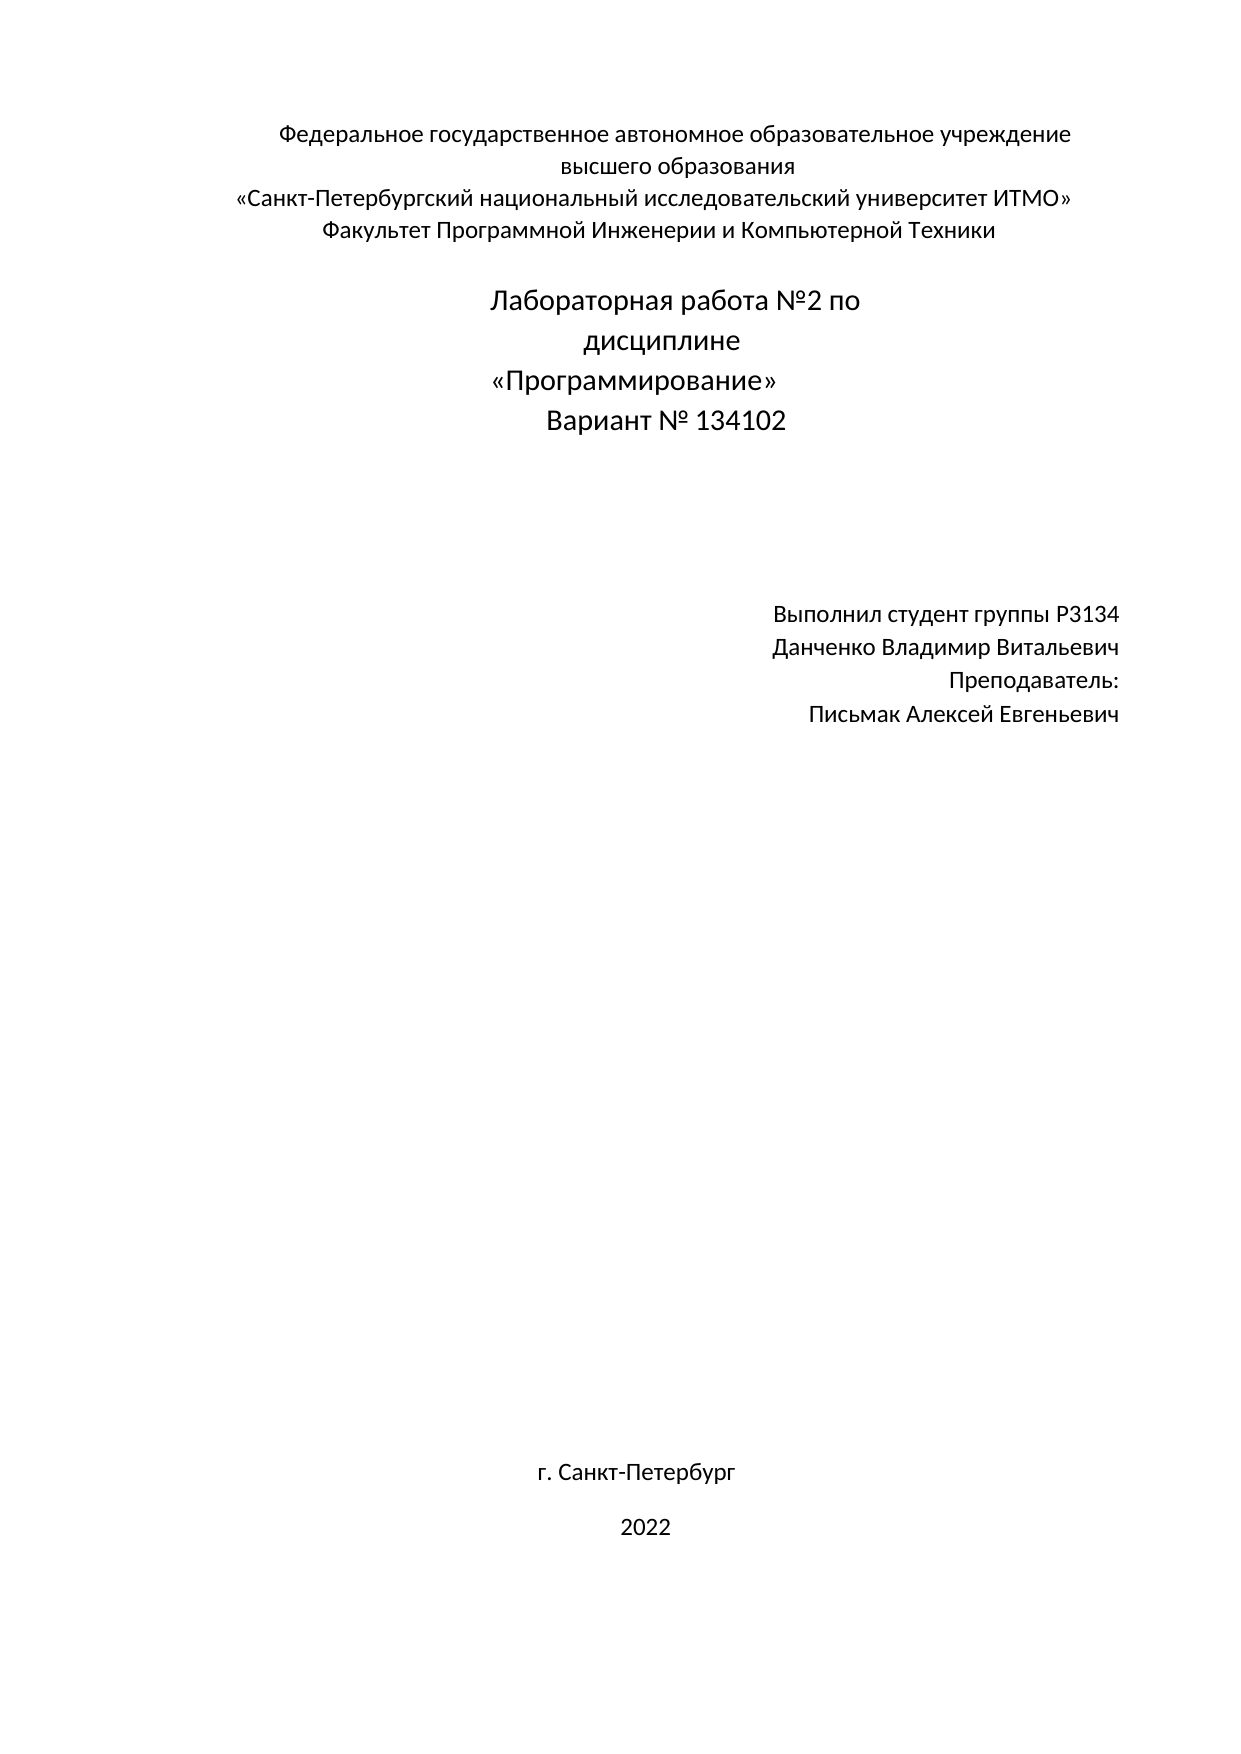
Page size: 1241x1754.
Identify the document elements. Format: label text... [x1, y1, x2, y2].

text г. Санкт-Петербург [177, 1456, 1096, 1487]
text 2022 [620, 1511, 1152, 1542]
text Данченко Владимир Витальевич Преподаватель: [666, 631, 1119, 695]
text «Программирование» [490, 361, 998, 398]
text Лабораторная работа №2 по дисциплине [490, 281, 998, 358]
text Письмак Алексей Евгеньевич [666, 698, 1119, 728]
text Выполнил студент группы P3134 [666, 598, 1119, 628]
text Вариант № 134102 [546, 401, 998, 438]
text «Санкт-Петербургский национальный исследовательский университет ИТМО» Факультет Программной Инженерии и Компьютерной Техники [234, 182, 1123, 245]
text Федеральное государственное автономное образовательное учреждение высшего образования [279, 118, 1141, 181]
